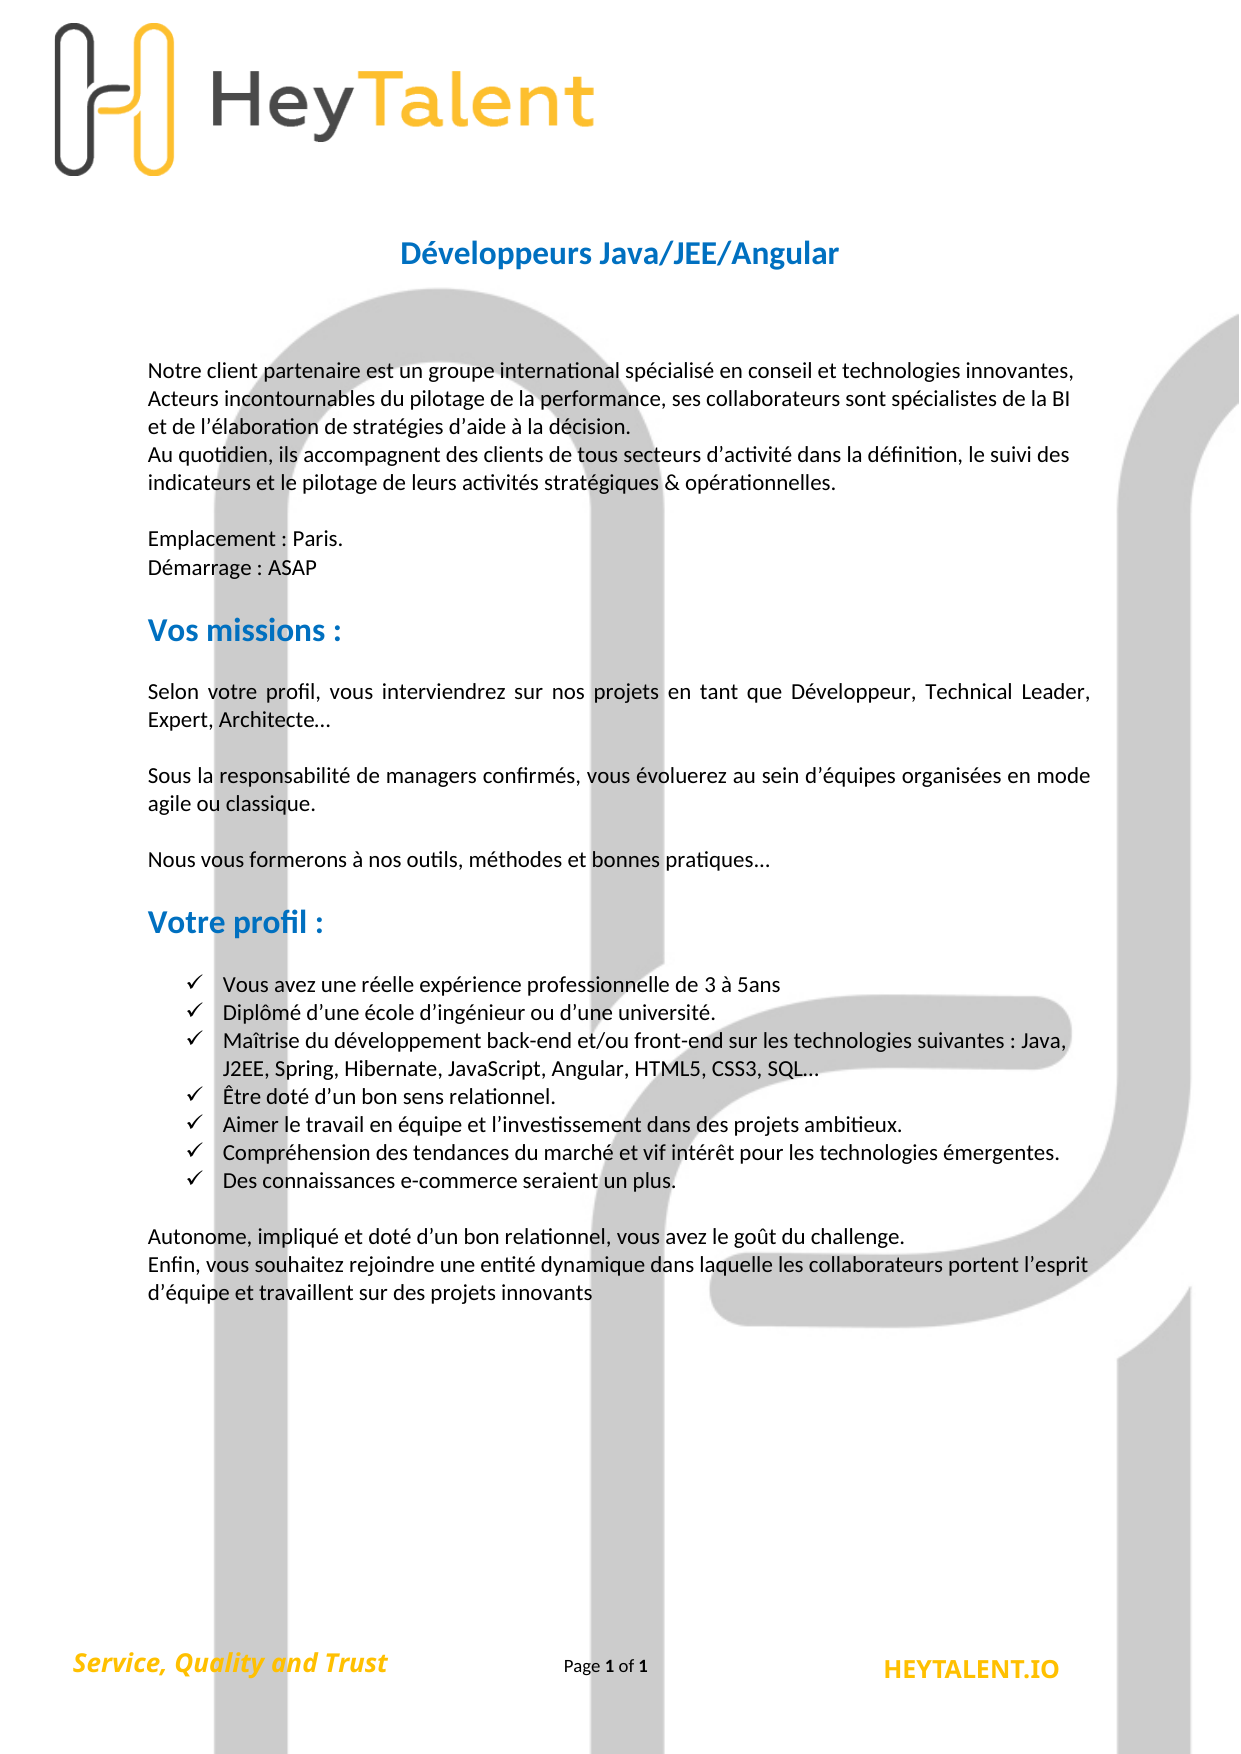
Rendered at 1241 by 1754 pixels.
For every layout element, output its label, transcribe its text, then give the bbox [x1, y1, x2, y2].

text Au quotidien, ils accompagnent des clients de tous secteurs d’activité dans la définition, le suivi des indicateurs et le pilotage de leurs activités stratégiques & opérationnelles. [148, 441, 1093, 497]
list Vous avez une réelle expérience professionnelle de 3 à 5ans [185, 970, 1093, 998]
text Vos missions : [148, 609, 1093, 649]
text Nous vous formerons à nos outils, méthodes et bonnes pratiques... [148, 846, 1093, 873]
list Compréhension des tendances du marché et vif intérêt pour les technologies émergentes. [185, 1138, 1093, 1166]
text Notre client partenaire est un groupe international spécialisé en conseil et technologies innovantes, [148, 356, 1093, 384]
text Démarrage : ASAP [148, 553, 1093, 581]
list Aimer le travail en équipe et l’investissement dans des projets ambitieux. [185, 1110, 1093, 1138]
list Des connaissances e-commerce seraient un plus. [185, 1166, 1093, 1194]
text Sous la responsabilité de managers confirmés, vous évoluerez au sein d’équipes organisées en mode agile ou classique. [148, 761, 1093, 817]
list Diplômé d’une école d’ingénieur ou d’une université. [185, 998, 1093, 1026]
list Maîtrise du développement back-end et/ou front-end sur les technologies suivantes : Java, J2EE, Spring, Hibernate, JavaScript, Angular, HTML5, CSS3, SQL… [185, 1026, 1093, 1082]
text Emplacement : Paris. [148, 524, 1093, 553]
list Être doté d’un bon sens relationnel. [185, 1082, 1093, 1110]
text Votre profil : [148, 902, 1093, 942]
text Acteurs incontournables du pilotage de la performance, ses collaborateurs sont spécialistes de la BI et de l’élaboration de stratégies d’aide à la décision. [148, 384, 1093, 441]
text Autonome, impliqué et doté d’un bon relationnel, vous avez le goût du challenge. [148, 1222, 1093, 1251]
text Développeurs Java/JEE/Angular [148, 232, 1093, 272]
picture [0, 23, 1239, 1754]
text Enfin, vous souhaitez rejoindre une entité dynamique dans laquelle les collaborateurs portent l’esprit d’équipe et travaillent sur des projets innovants [148, 1251, 1093, 1307]
text Selon votre profil, vous interviendrez sur nos projets en tant que Développeur, Technical Leader, Expert, Architecte… [148, 677, 1093, 733]
